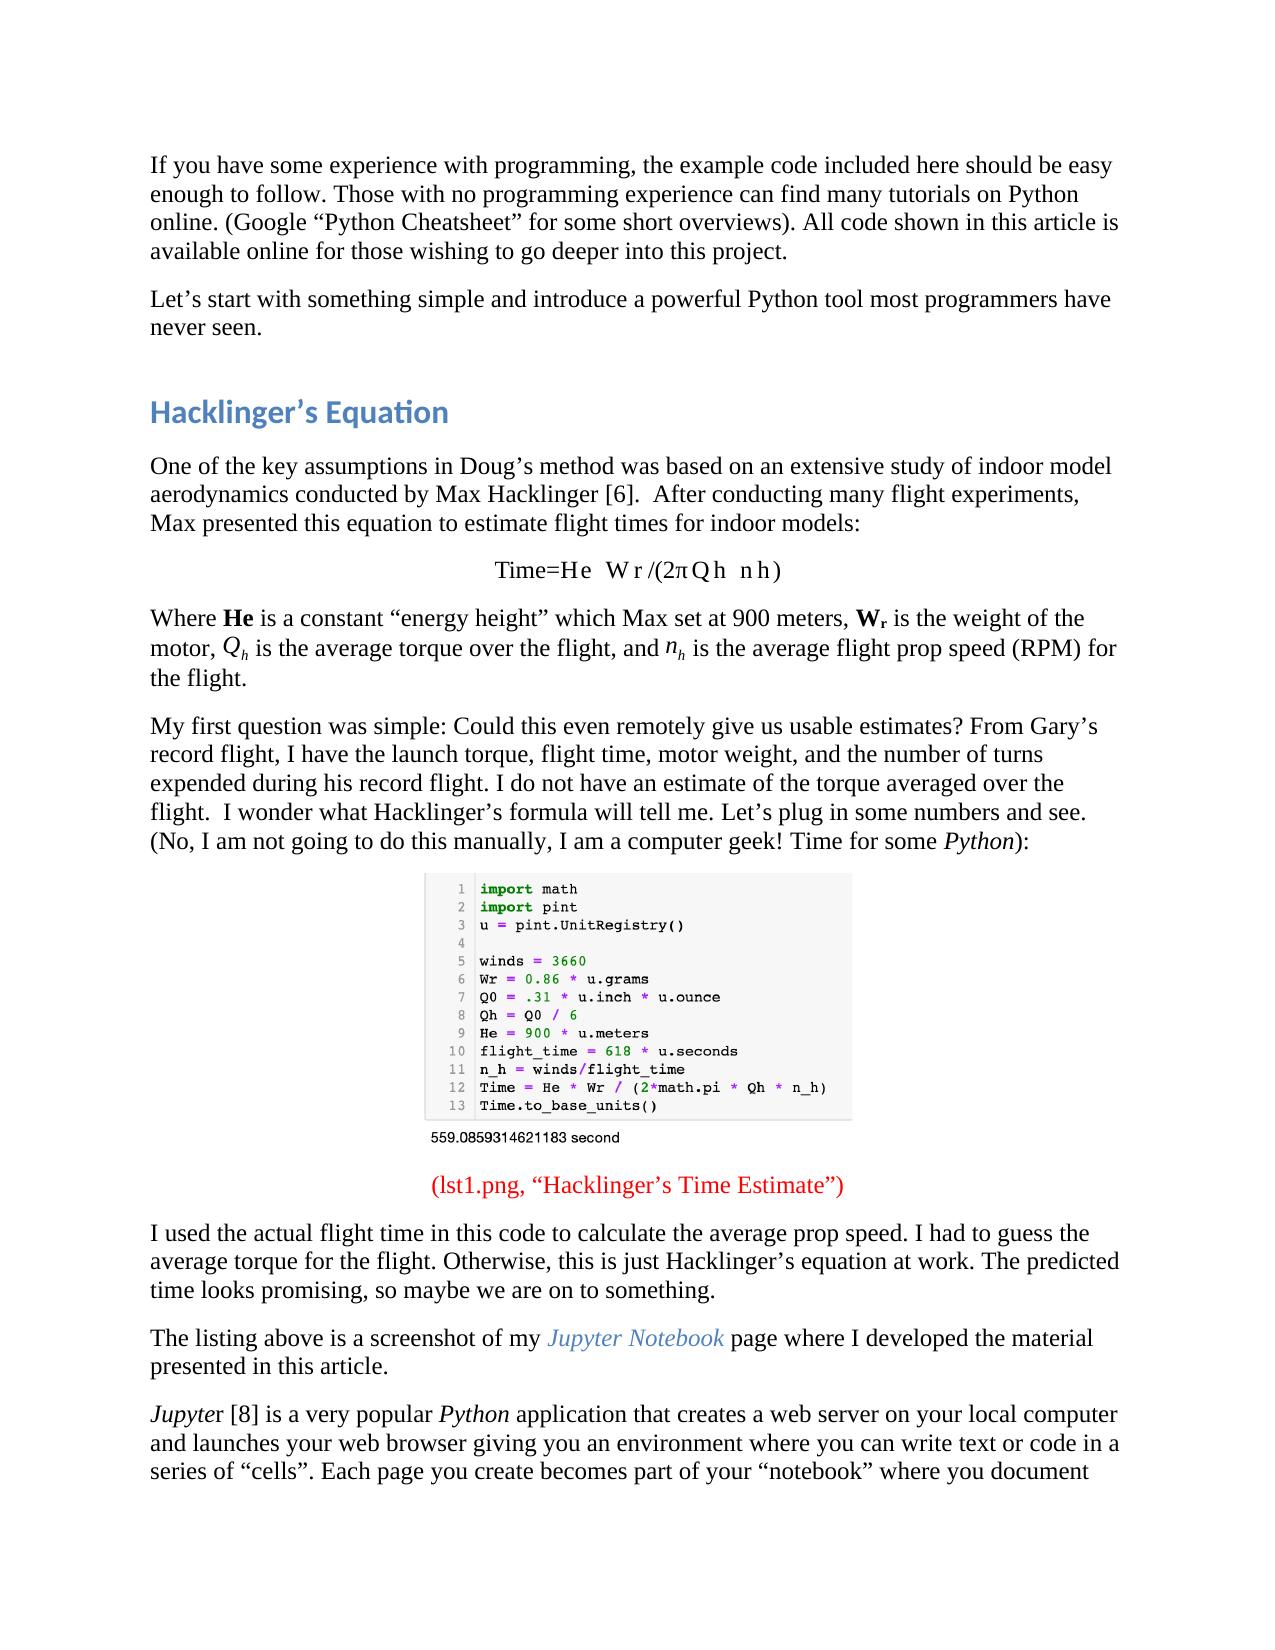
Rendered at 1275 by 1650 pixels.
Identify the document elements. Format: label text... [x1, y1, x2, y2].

subtitle Hacklinger’s Equation [150, 391, 1125, 432]
text Let’s start with something simple and introduce a powerful Python tool most programmers have never seen. [150, 284, 1125, 341]
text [150, 1399, 1125, 1485]
text My first question was simple: Could this even remotely give us usable estimates? From Gary’s record flight, I have the launch torque, flight time, motor weight, and the number of turns expended during his record flight. I do not have an estimate of the torque averaged over the flight. I wonder what Hacklinger’s formula will tell me. Let’s plug in some numbers and see. (No, I am not going to do this manually, I am a computer geek! Time for some Python): [150, 711, 1125, 854]
text I used the actual flight time in this code to calculate the average prop speed. I had to guess the average torque for the flight. Otherwise, this is just Hacklinger’s equation at work. The predicted time looks promising, so maybe we are on to something. [150, 1218, 1125, 1304]
picture [422, 873, 853, 1152]
text (lst1.png, “Hacklinger’s Time Estimate”) [150, 1170, 1125, 1199]
text If you have some experience with programming, the example code included here should be easy enough to follow. Those with no programming experience can find many tutorials on Python online. (Google “Python Cheatsheet” for some short overviews). All code shown in this article is available online for those wishing to go deeper into this project. [150, 150, 1125, 265]
text The listing above is a screenshot of my Jupyter Notebook page where I developed the material presented in this article. [150, 1323, 1125, 1380]
text Where He is a constant “energy height” which Max set at 900 meters, Wr is the weight of the motor, is the average torque over the flight, and is the average flight prop speed (RPM) for the flight. [150, 603, 1125, 692]
text One of the key assumptions in Doug’s method was based on an extensive study of indoor model aerodynamics conducted by Max Hacklinger. After conducting many flight experiments, Max presented this equation to estimate flight times for indoor models: [150, 451, 1125, 537]
